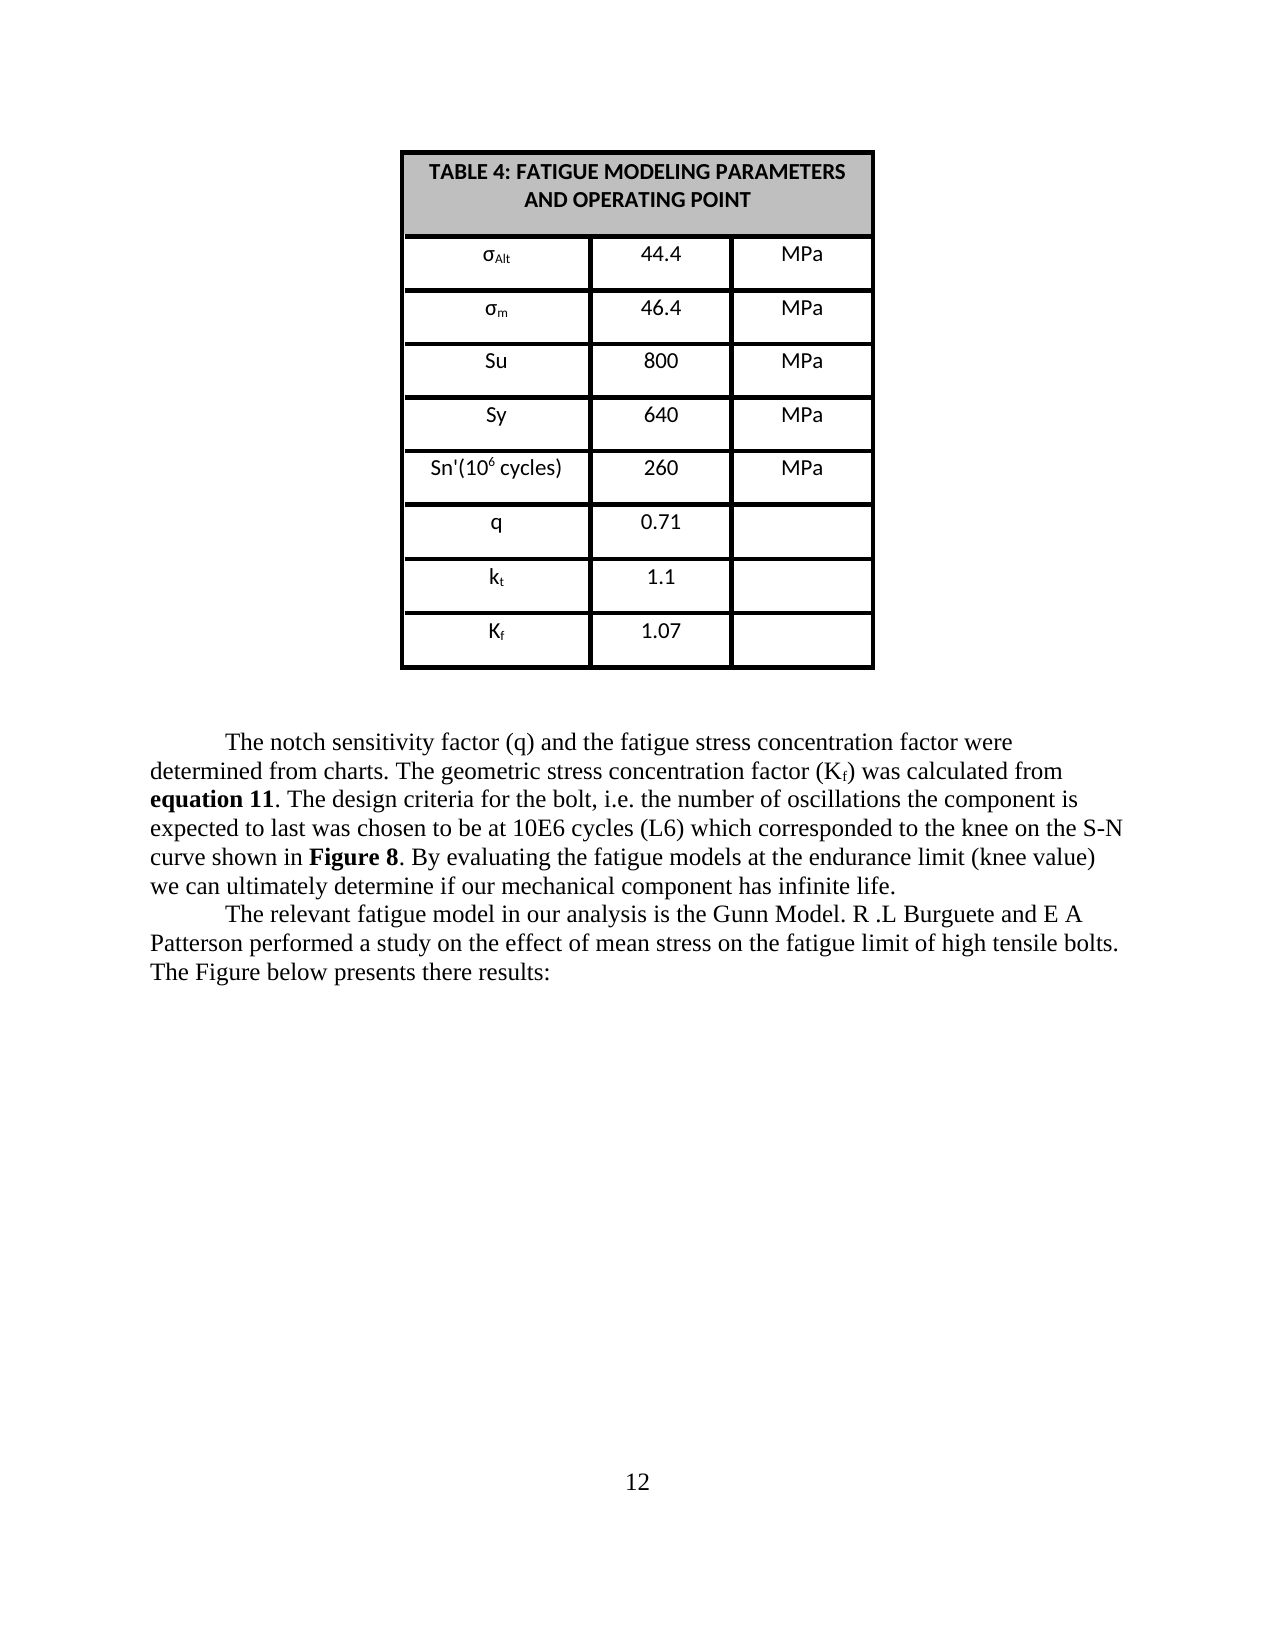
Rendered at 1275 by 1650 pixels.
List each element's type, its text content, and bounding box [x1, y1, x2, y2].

table_cell 0.71 [593, 507, 729, 556]
table_cell [734, 507, 871, 556]
table_cell MPa [734, 453, 871, 502]
table_cell 640 [593, 400, 729, 448]
table_cell 44.4 [593, 239, 729, 288]
table_cell 1.1 [593, 561, 729, 611]
table_cell [734, 615, 871, 665]
table_cell 46.4 [593, 293, 729, 341]
table_cell Sn'(106 cycles) [404, 450, 588, 502]
text The notch sensitivity factor (q) and the fatigue stress concentration factor were determined from charts. The geometric stress concentration factor (Kf) was calculated from equation 11. The design criteria for the bolt, i.e. the number of oscillations the component is expected to last was chosen to be at 10E6 cycles (L6) which corresponded to the knee on the S-N curve shown in Figure 8. By evaluating the fatigue models at the endurance limit (knee value) we can ultimately determine if our mechanical component has infinite life. [150, 727, 1125, 899]
text The relevant fatigue model in our analysis is the Gunn Model. R .L Burguete and E A Patterson performed a study on the effect of mean stress on the fatigue limit of high tensile bolts. The Figure below presents there results: [150, 899, 1125, 986]
table_cell Sy [404, 396, 588, 448]
table_cell MPa [734, 239, 871, 288]
table_cell 1.07 [593, 615, 729, 665]
table_cell σAlt [404, 235, 588, 288]
table_cell σm [404, 289, 588, 341]
table_cell 260 [593, 453, 729, 502]
table_cell kt [404, 558, 588, 611]
table_cell 800 [593, 346, 729, 395]
table_cell Kf [404, 612, 588, 665]
table_cell Su [404, 343, 588, 395]
table_cell q [404, 503, 588, 556]
table_cell MPa [734, 400, 871, 448]
table_cell MPa [734, 293, 871, 341]
table_header TABLE 4: FATIGUE MODELING PARAMETERS AND OPERATING POINT [404, 155, 871, 234]
table_cell MPa [734, 346, 871, 395]
table_cell [734, 561, 871, 611]
